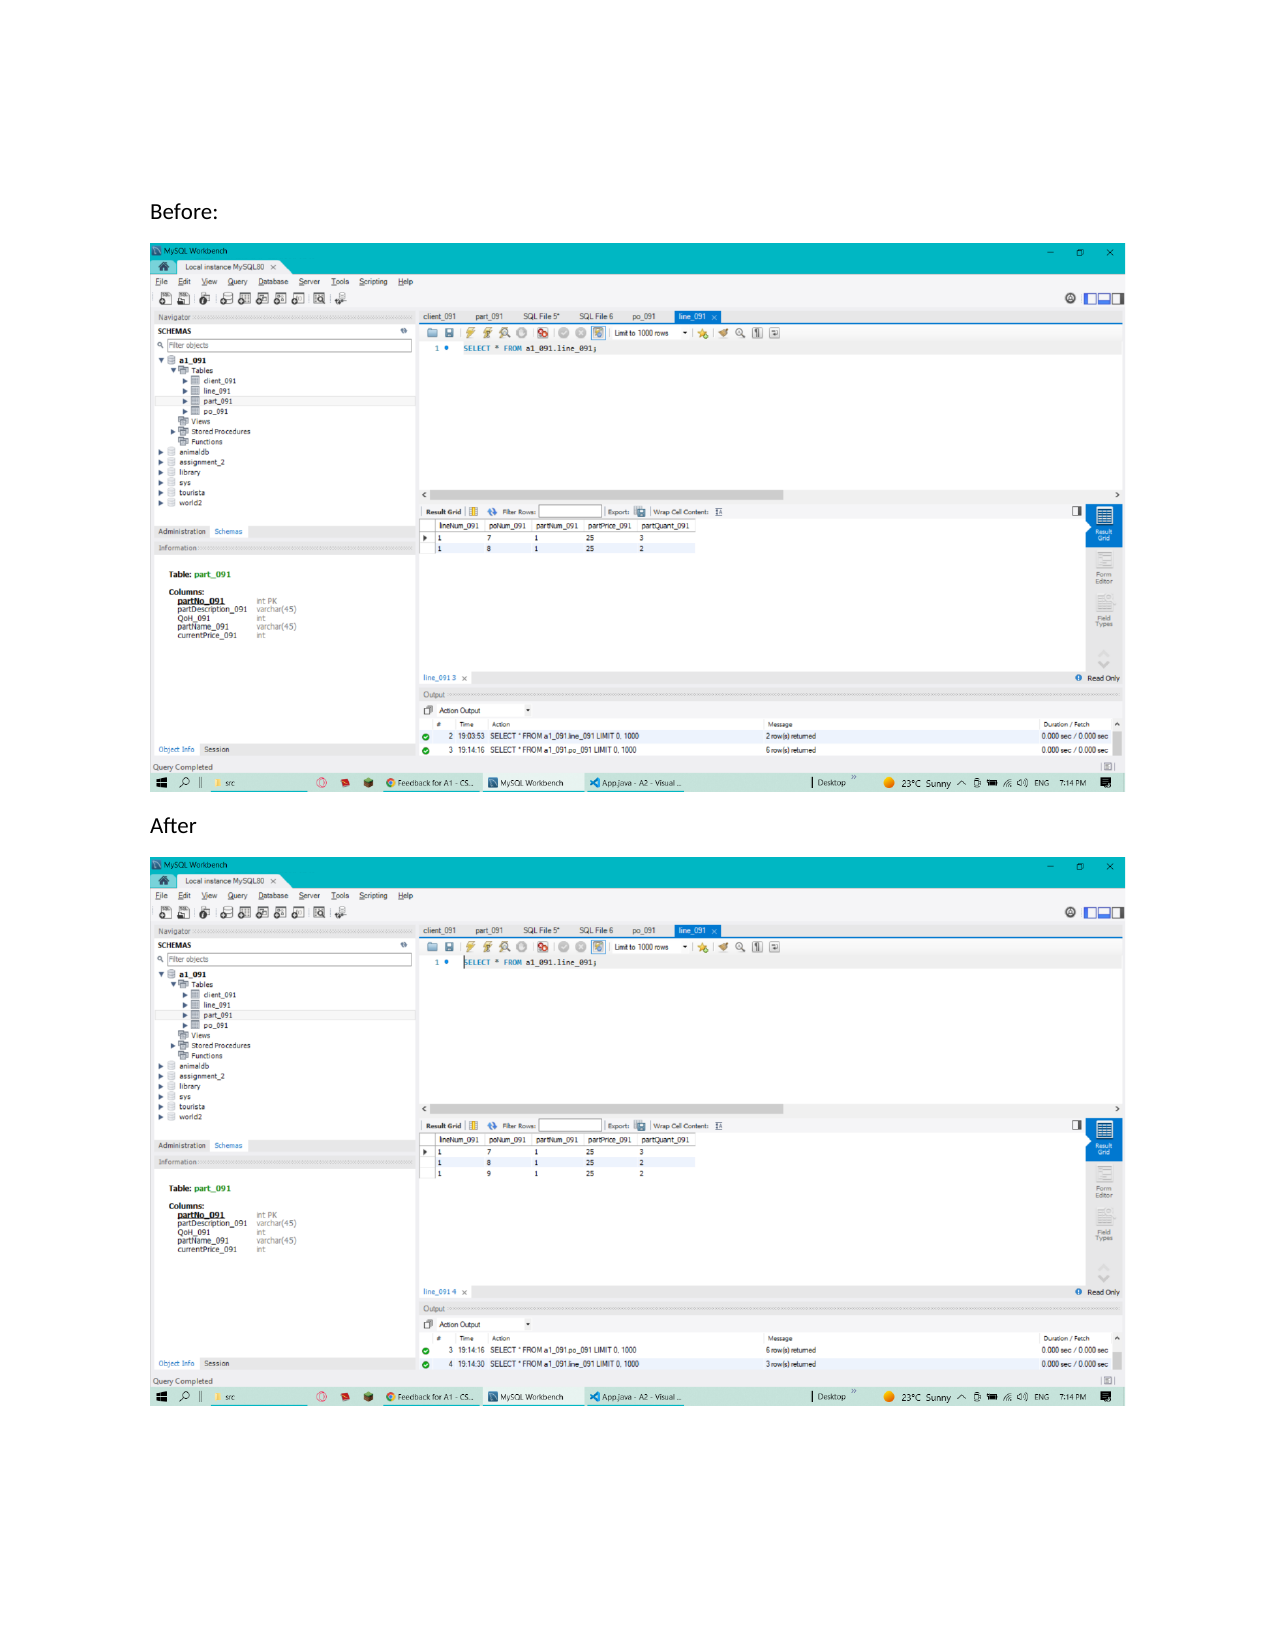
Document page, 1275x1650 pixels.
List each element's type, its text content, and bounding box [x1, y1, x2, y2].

picture [150, 243, 1125, 792]
text After [150, 811, 1125, 839]
text Before: [150, 197, 1125, 225]
picture [150, 857, 1125, 1406]
